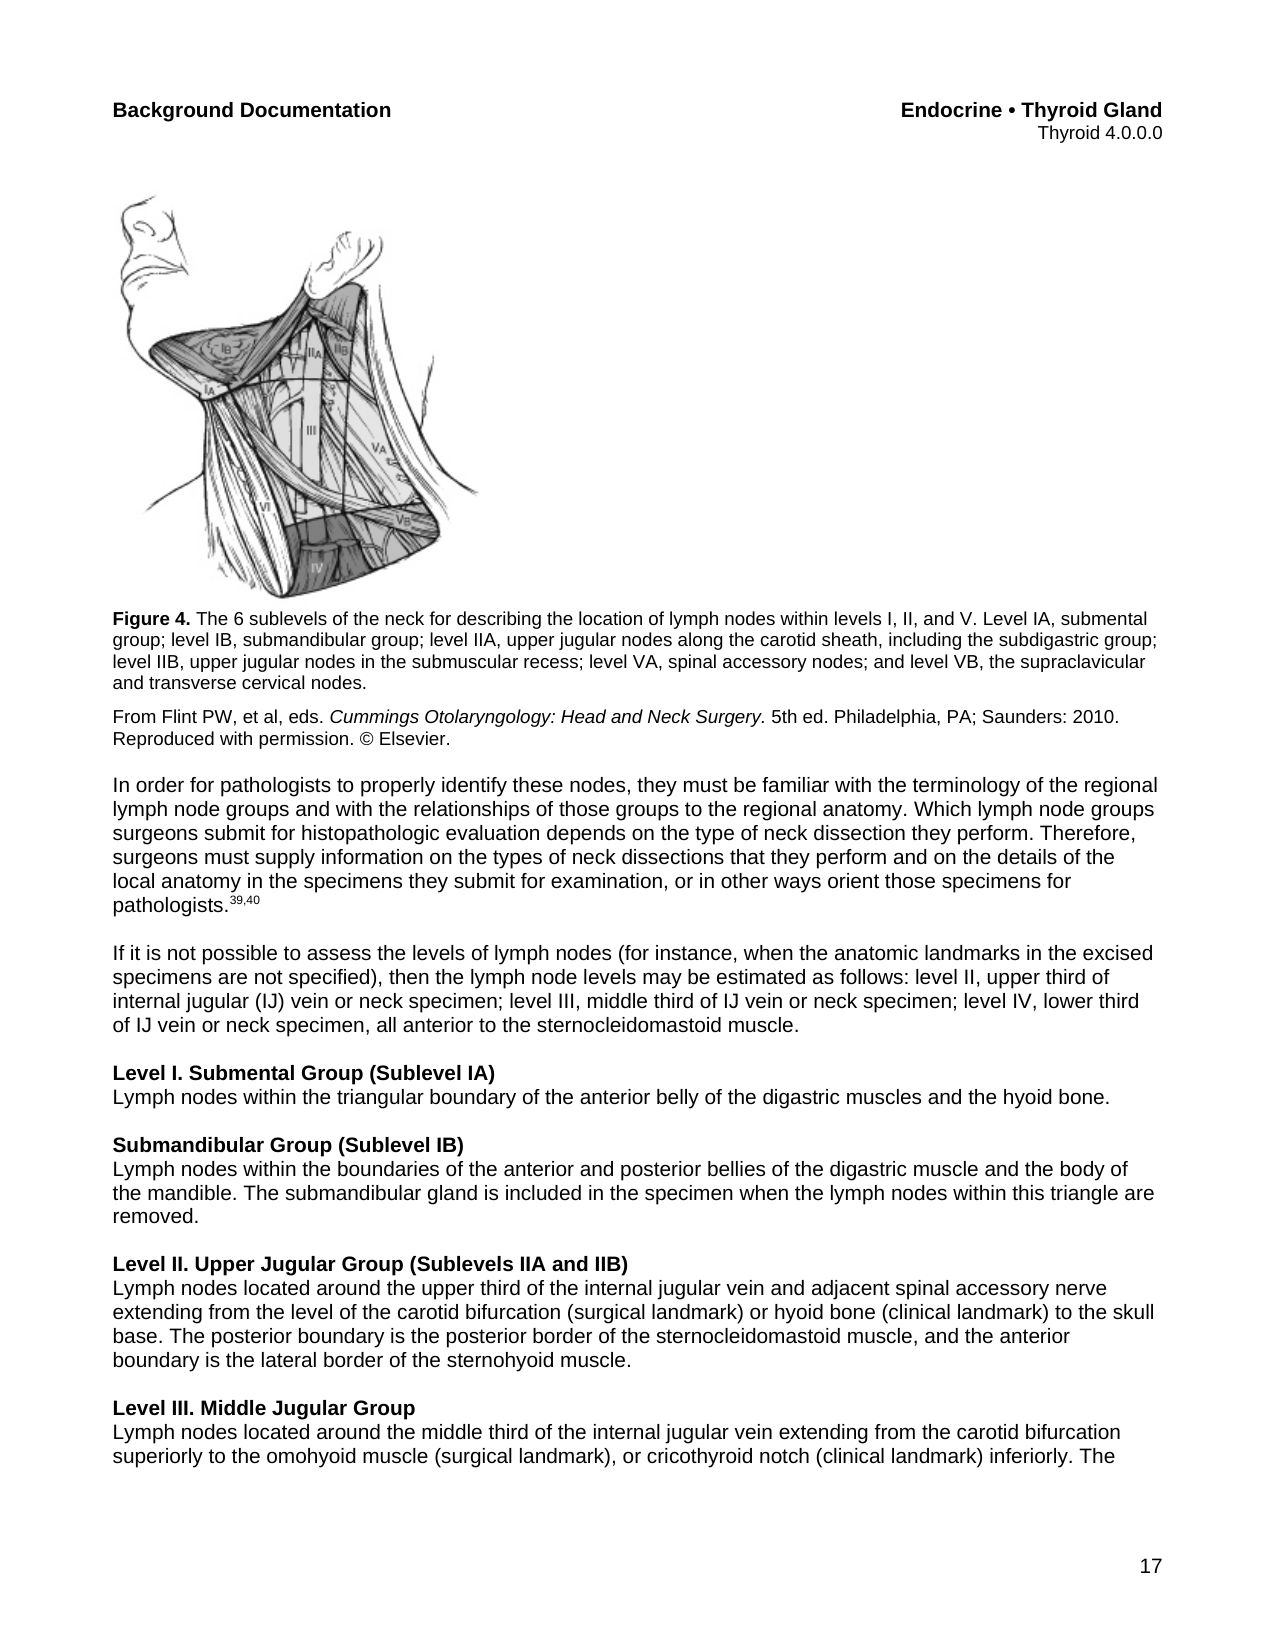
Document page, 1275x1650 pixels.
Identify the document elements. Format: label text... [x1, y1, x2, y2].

text In order for pathologists to properly identify these nodes, they must be familiar with the terminology of the regional lymph node groups and with the relationships of those groups to the regional anatomy. Which lymph node groups surgeons submit for histopathologic evaluation depends on the type of neck dissection they perform. Therefore, surgeons must supply information on the types of neck dissections that they perform and on the details of the local anatomy in the specimens they submit for examination, or in other ways orient those specimens for pathologists.39,40 [112, 773, 1162, 917]
text Figure 4. The 6 sublevels of the neck for describing the location of lymph nodes within levels I, II, and V. Level IA, submental group; level IB, submandibular group; level IIA, upper jugular nodes along the carotid sheath, including the subdigastric group; level IIB, upper jugular nodes in the submuscular recess; level VA, spinal accessory nodes; and level VB, the supraclavicular and transverse cervical nodes. [112, 607, 1162, 693]
text If it is not possible to assess the levels of lymph nodes (for instance, when the anatomic landmarks in the excised specimens are not specified), then the lymph node levels may be estimated as follows: level II, upper third of internal jugular (IJ) vein or neck specimen; level III, middle third of IJ vein or neck specimen; level IV, lower third of IJ vein or neck specimen, all anterior to the sternocleidomastoid muscle. [112, 941, 1162, 1037]
text Level I. Submental Group (Sublevel IA) [112, 1061, 1162, 1084]
text Level III. Middle Jugular Group [112, 1396, 1162, 1420]
text Submandibular Group (Sublevel IB) [112, 1132, 1162, 1156]
text Lymph nodes located around the upper third of the internal jugular vein and adjacent spinal accessory nerve extending from the level of the carotid bifurcation (surgical landmark) or hyoid bone (clinical landmark) to the skull base. The posterior boundary is the posterior border of the sternocleidomastoid muscle, and the anterior boundary is the lateral border of the sternohyoid muscle. [112, 1276, 1162, 1372]
text Level II. Upper Jugular Group (Sublevels IIA and IIB) [112, 1252, 1162, 1276]
text Lymph nodes within the boundaries of the anterior and posterior bellies of the digastric muscle and the body of the mandible. The submandibular gland is included in the specimen when the lymph nodes within this triangle are removed. [112, 1156, 1162, 1228]
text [112, 1420, 1162, 1468]
text Lymph nodes within the triangular boundary of the anterior belly of the digastric muscles and the hyoid bone. [112, 1084, 1162, 1108]
picture [112, 167, 480, 608]
text From Flint PW, et al, eds. Cummings Otolaryngology: Head and Neck Surgery. 5th ed. Philadelphia, PA; Saunders: 2010. Reproduced with permission. © Elsevier. [112, 706, 1162, 749]
